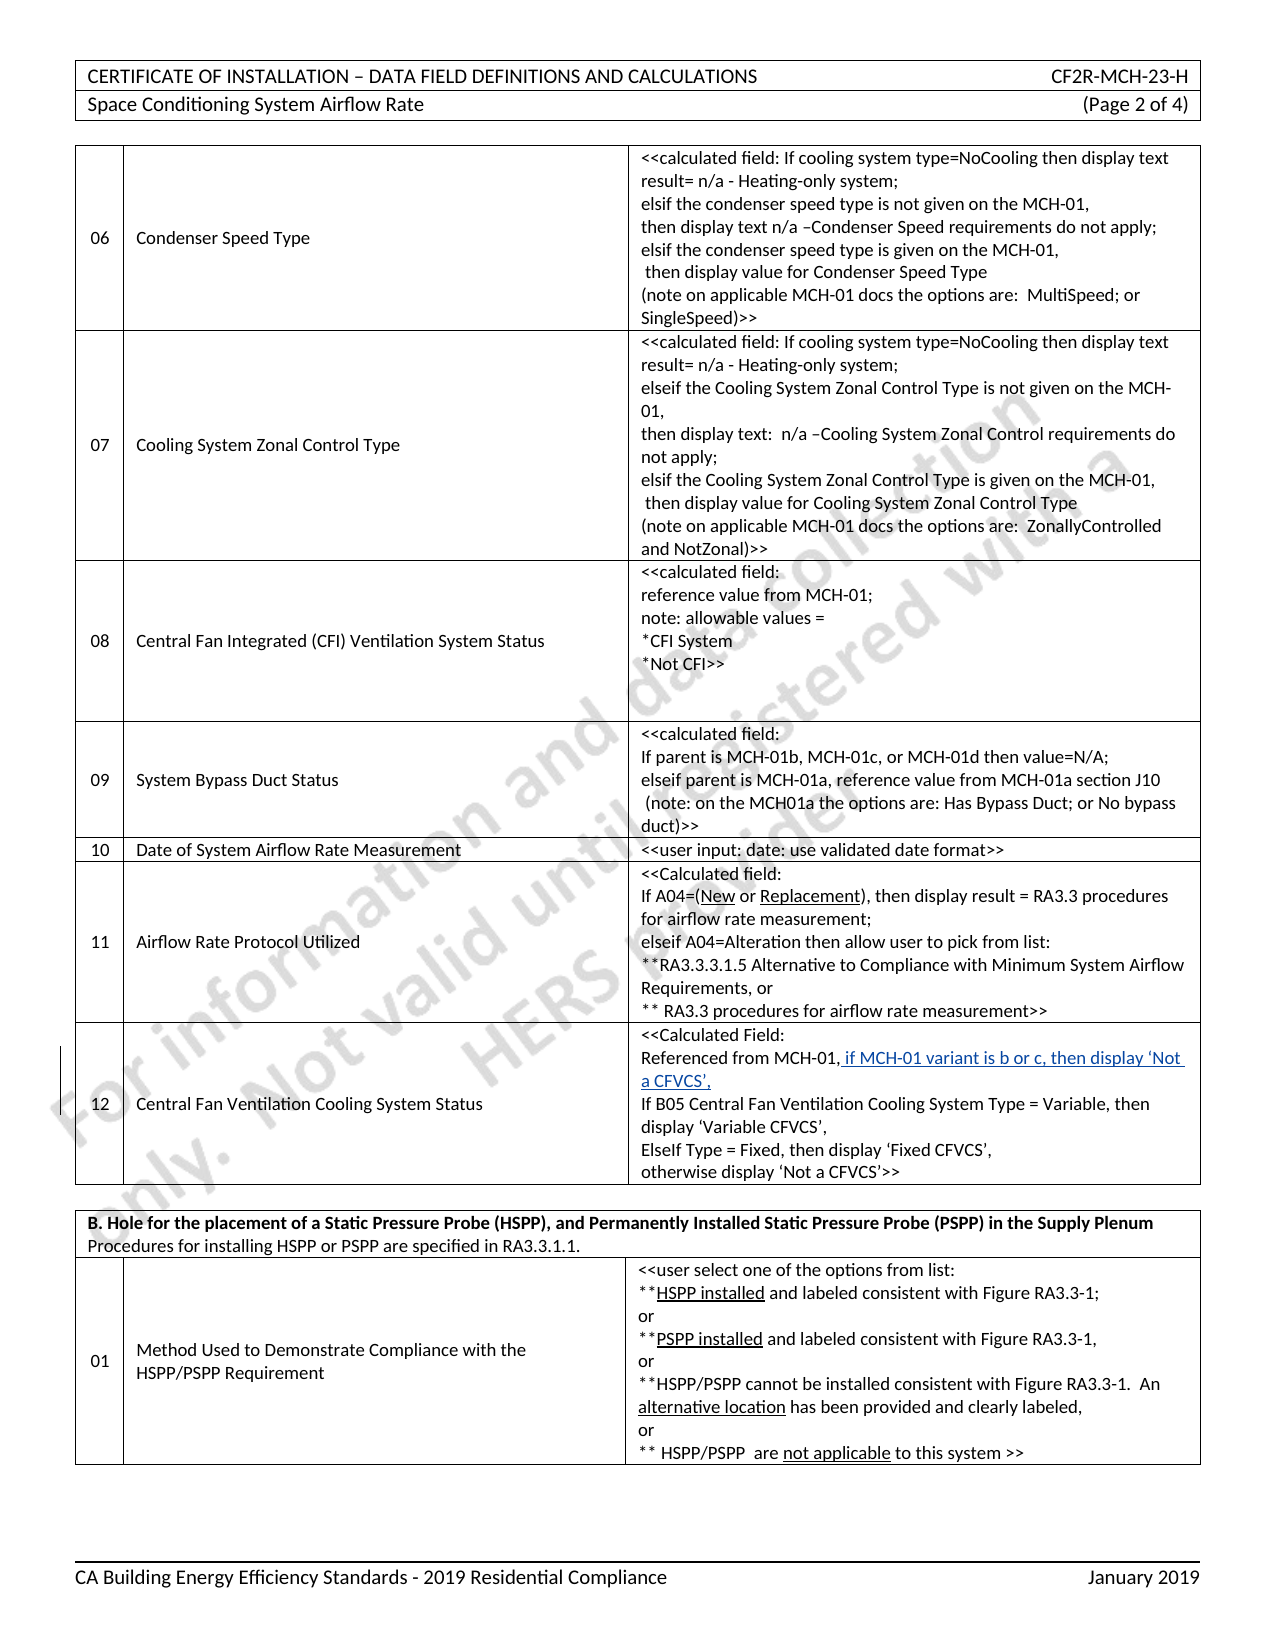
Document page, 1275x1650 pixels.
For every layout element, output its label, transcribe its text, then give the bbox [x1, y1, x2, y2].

table_cell 10 [76, 838, 123, 861]
table_cell Condenser Speed Type [124, 146, 628, 329]
table_cell <<calculated field: reference value from MCH-01; note: allowable values = *CFI System *Not CFI>> [629, 561, 1200, 721]
table_cell 08 [76, 561, 123, 721]
table_cell Date of System Airflow Rate Measurement [124, 838, 628, 861]
table_cell Airflow Rate Protocol Utilized [124, 862, 628, 1022]
table_cell <<user input: date: use validated date format>> [629, 838, 1200, 861]
table_cell <<Calculated Field: Referenced from MCH-01, If B05 Central Fan Ventilation Cooling System Type = Variable, then display ‘Variable CFVCS’, ElseIf Type = Fixed, then display ‘Fixed CFVCS’, otherwise display ‘Not a CFVCS’>> [629, 1023, 1200, 1184]
table_cell <<Calculated field: If A04=(New or Replacement), then display result = RA3.3 procedures for airflow rate measurement; elseif A04=Alteration then allow user to pick from list: **RA3.3.3.1.5 Alternative to Compliance with Minimum System Airflow Requirements, or ** RA3.3 procedures for airflow rate measurement>> [629, 862, 1200, 1022]
table_cell 09 [76, 722, 123, 837]
table_cell 07 [76, 331, 123, 560]
table_cell System Bypass Duct Status [124, 722, 628, 837]
table_cell <<calculated field: If parent is MCH-01b, MCH-01c, or MCH-01d then value=N/A; elseif parent is MCH-01a, reference value from MCH-01a section J10 (note: on the MCH01a the options are: Has Bypass Duct; or No bypass duct)>> [629, 722, 1200, 837]
table_cell 11 [76, 862, 123, 1022]
table_cell Cooling System Zonal Control Type [124, 331, 628, 560]
table_cell 01 [76, 1258, 123, 1464]
table_cell Method Used to Demonstrate Compliance with the HSPP/PSPP Requirement [124, 1258, 625, 1464]
table_header B. Hole for the placement of a Static Pressure Probe (HSPP), and Permanently Installed Static Pressure Probe (PSPP) in the Supply Plenum Procedures for installing HSPP or PSPP are specified in RA3.3.1.1. [76, 1211, 1200, 1257]
table_cell Central Fan Ventilation Cooling System Status [124, 1023, 628, 1184]
table_cell Central Fan Integrated (CFI) Ventilation System Status [124, 561, 628, 721]
table_cell 06 [76, 146, 123, 329]
table_cell <<calculated field: If cooling system type=NoCooling then display text result= n/a - Heating-only system; elseif the Cooling System Zonal Control Type is not given on the MCH-01, then display text: n/a –Cooling System Zonal Control requirements do not apply; elsif the Cooling System Zonal Control Type is given on the MCH-01, then display value for Cooling System Zonal Control Type (note on applicable MCH-01 docs the options are: ZonallyControlled and NotZonal)>> [629, 331, 1200, 560]
table_cell 12 [76, 1023, 123, 1184]
table_cell <<user select one of the options from list: **HSPP installed and labeled consistent with Figure RA3.3-1; or **PSPP installed and labeled consistent with Figure RA3.3-1, or **HSPP/PSPP cannot be installed consistent with Figure RA3.3-1. An alternative location has been provided and clearly labeled, or ** HSPP/PSPP are not applicable to this system >> [626, 1258, 1200, 1464]
table_cell <<calculated field: If cooling system type=NoCooling then display text result= n/a - Heating-only system; elsif the condenser speed type is not given on the MCH-01, then display text n/a –Condenser Speed requirements do not apply; elsif the condenser speed type is given on the MCH-01, then display value for Condenser Speed Type (note on applicable MCH-01 docs the options are: MultiSpeed; or SingleSpeed)>> [629, 146, 1200, 329]
